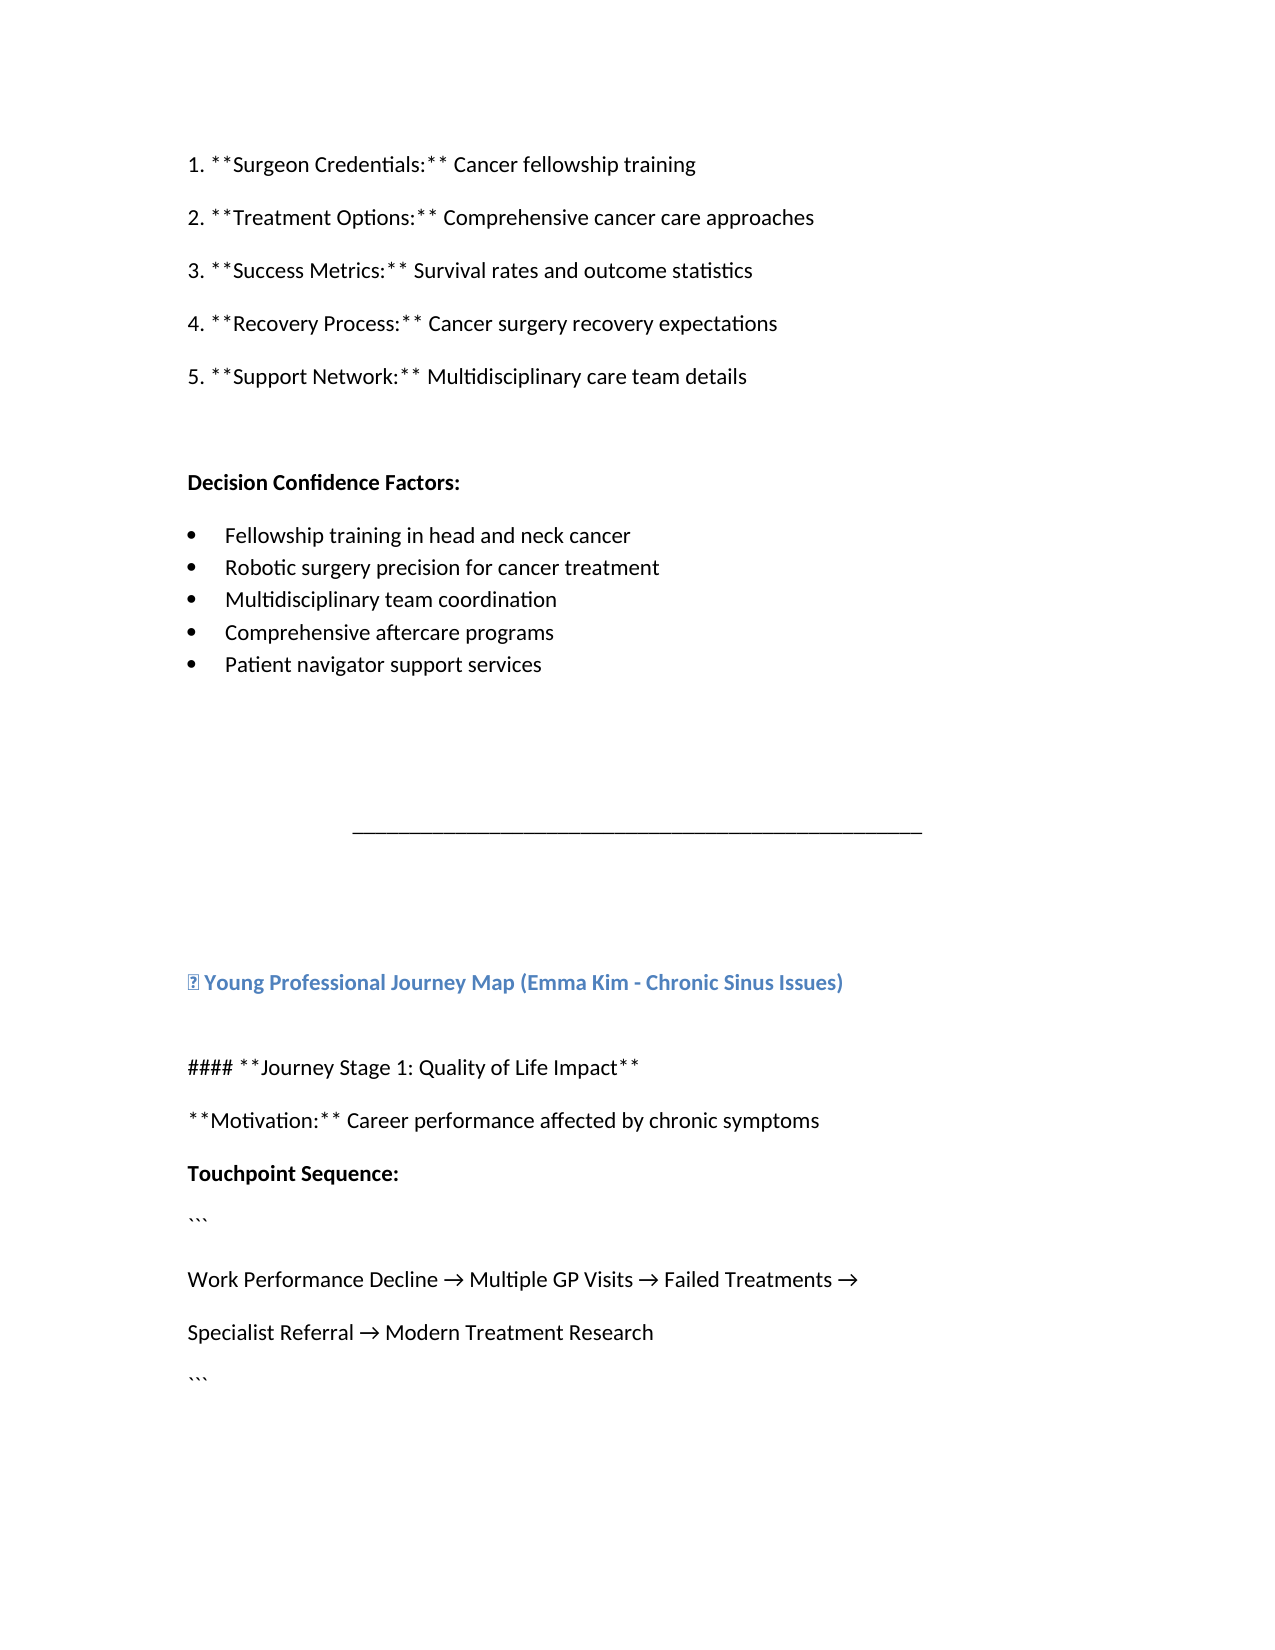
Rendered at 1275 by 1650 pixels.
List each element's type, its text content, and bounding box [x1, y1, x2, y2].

list Comprehensive aftercare programs [187, 618, 1087, 646]
text 4. **Recovery Process:** Cancer surgery recovery expectations [187, 309, 1087, 337]
text #### **Journey Stage 1: Quality of Life Impact** [187, 1053, 1087, 1081]
list Patient navigator support services [187, 650, 1087, 678]
list Multidisciplinary team coordination [187, 586, 1087, 613]
text Decision Confidence Factors: [187, 468, 1087, 496]
text 3. **Success Metrics:** Survival rates and outcome statistics [187, 256, 1087, 284]
text 2. **Treatment Options:** Comprehensive cancer care approaches [187, 203, 1087, 231]
text **Motivation:** Career performance affected by chronic symptoms [187, 1106, 1087, 1134]
subtitle 💼 Young Professional Journey Map (Emma Kim - Chronic Sinus Issues) [187, 968, 1087, 996]
list Fellowship training in head and neck cancer [187, 521, 1087, 549]
text ``` [187, 1212, 1087, 1240]
text 5. **Support Network:** Multidisciplinary care team details [187, 362, 1087, 390]
text Work Performance Decline → Multiple GP Visits → Failed Treatments → [187, 1265, 1087, 1293]
text ``` [187, 1371, 1087, 1399]
text __________________________________________________ [187, 809, 1087, 837]
text Specialist Referral → Modern Treatment Research [187, 1318, 1087, 1346]
text Touchpoint Sequence: [187, 1159, 1087, 1187]
list Robotic surgery precision for cancer treatment [187, 553, 1087, 581]
text 1. **Surgeon Credentials:** Cancer fellowship training [187, 150, 1087, 178]
